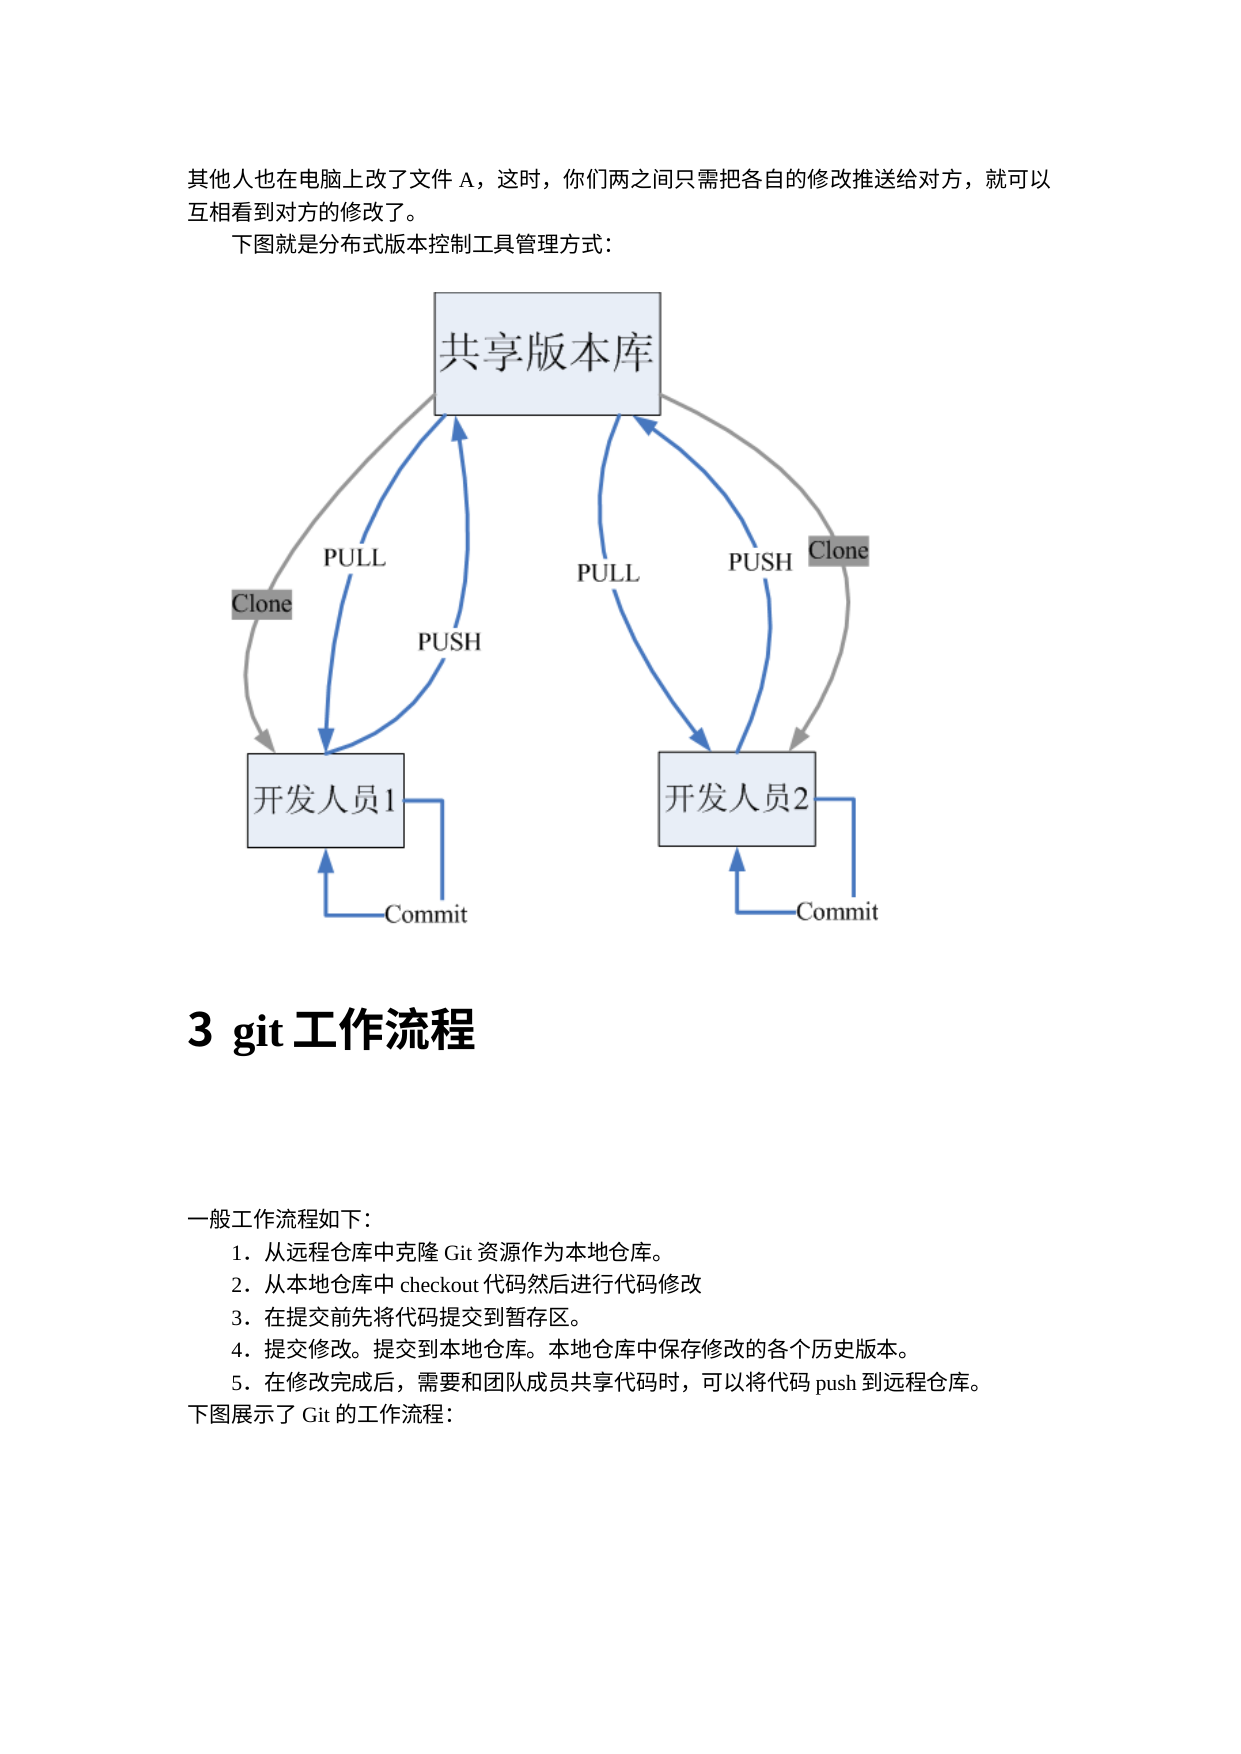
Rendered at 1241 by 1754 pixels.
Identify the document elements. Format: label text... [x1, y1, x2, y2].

list 在修改完成后，需要和团队成员共享代码时，可以将代码push到远程仓库。 [187, 1364, 1053, 1397]
text 一般工作流程如下： [187, 1202, 1053, 1234]
list 从远程仓库中克隆 Git 资源作为本地仓库。 [187, 1234, 1053, 1267]
list 提交修改。提交到本地仓库。本地仓库中保存修改的各个历史版本。 [187, 1332, 1053, 1364]
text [187, 162, 1053, 227]
text 下图就是分布式版本控制工具管理方式： [187, 227, 1053, 259]
text 下图展示了 Git 的工作流程： [187, 1397, 1053, 1429]
list 在提交前先将代码提交到暂存区。 [187, 1299, 1053, 1332]
list 从本地仓库中checkout代码然后进行代码修改 [187, 1267, 1053, 1299]
picture [231, 292, 879, 930]
subtitle git工作流程 [187, 977, 1053, 1075]
